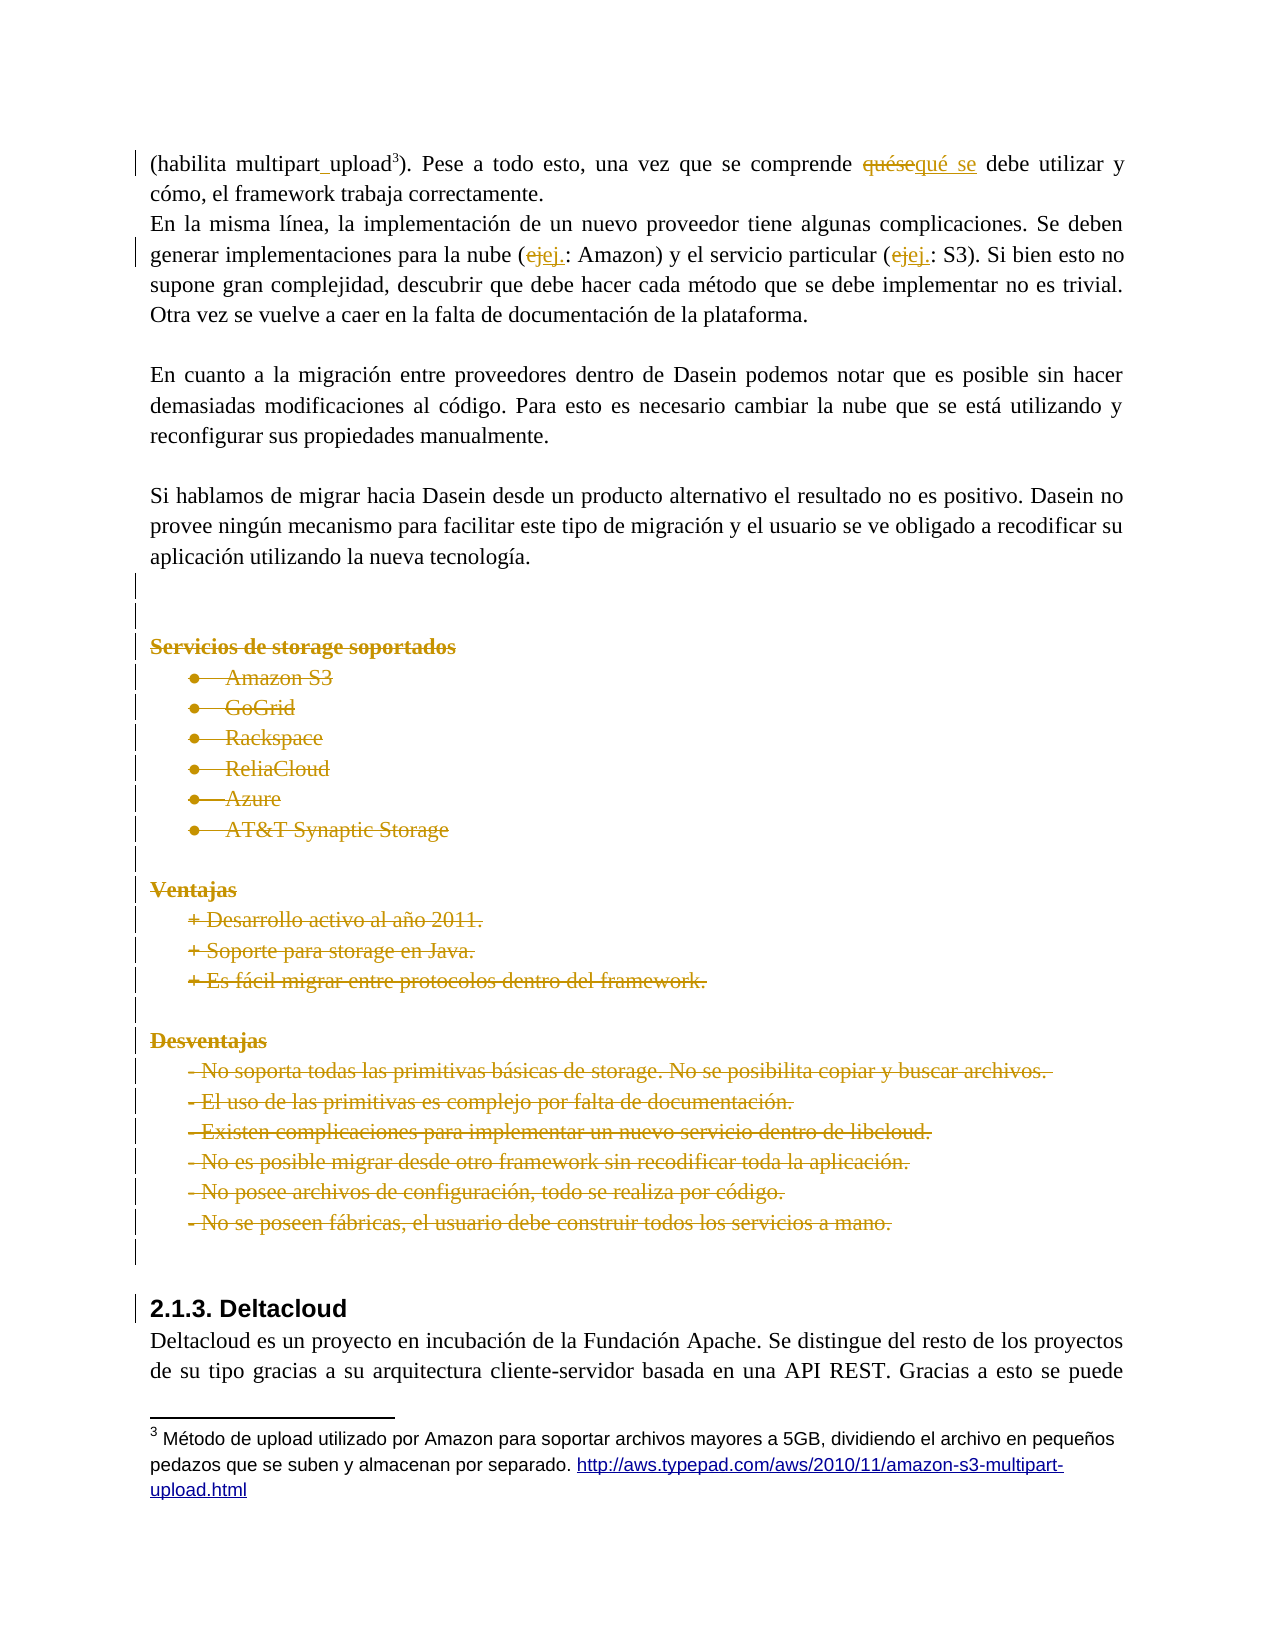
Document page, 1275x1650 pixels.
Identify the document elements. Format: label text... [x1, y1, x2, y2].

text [150, 150, 1125, 207]
text Si hablamos de migrar hacia Dasein desde un producto alternativo el resultado no es positivo. Dasein no provee ningún mecanismo para facilitar este tipo de migración y el usuario se ve obligado a recodificar su aplicación utilizando la nueva tecnología. [150, 482, 1125, 569]
subtitle 2.1.3. Deltacloud [150, 1294, 1125, 1323]
text En cuanto a la migración entre proveedores dentro de Dasein podemos notar que es posible sin hacer demasiadas modificaciones al código. Para esto es necesario cambiar la nube que se está utilizando y reconfigurar sus propiedades manualmente. [150, 361, 1125, 448]
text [150, 1327, 1125, 1383]
text En la misma línea, la implementación de un nuevo proveedor tiene algunas complicaciones. Se deben generar implementaciones para la nube (: Amazon) y el servicio particular (: S3). Si bien esto no supone gran complejidad, descubrir que debe hacer cada método que se debe implementar no es trivial. Otra vez se vuelve a caer en la falta de documentación de la plataforma. [150, 210, 1125, 327]
